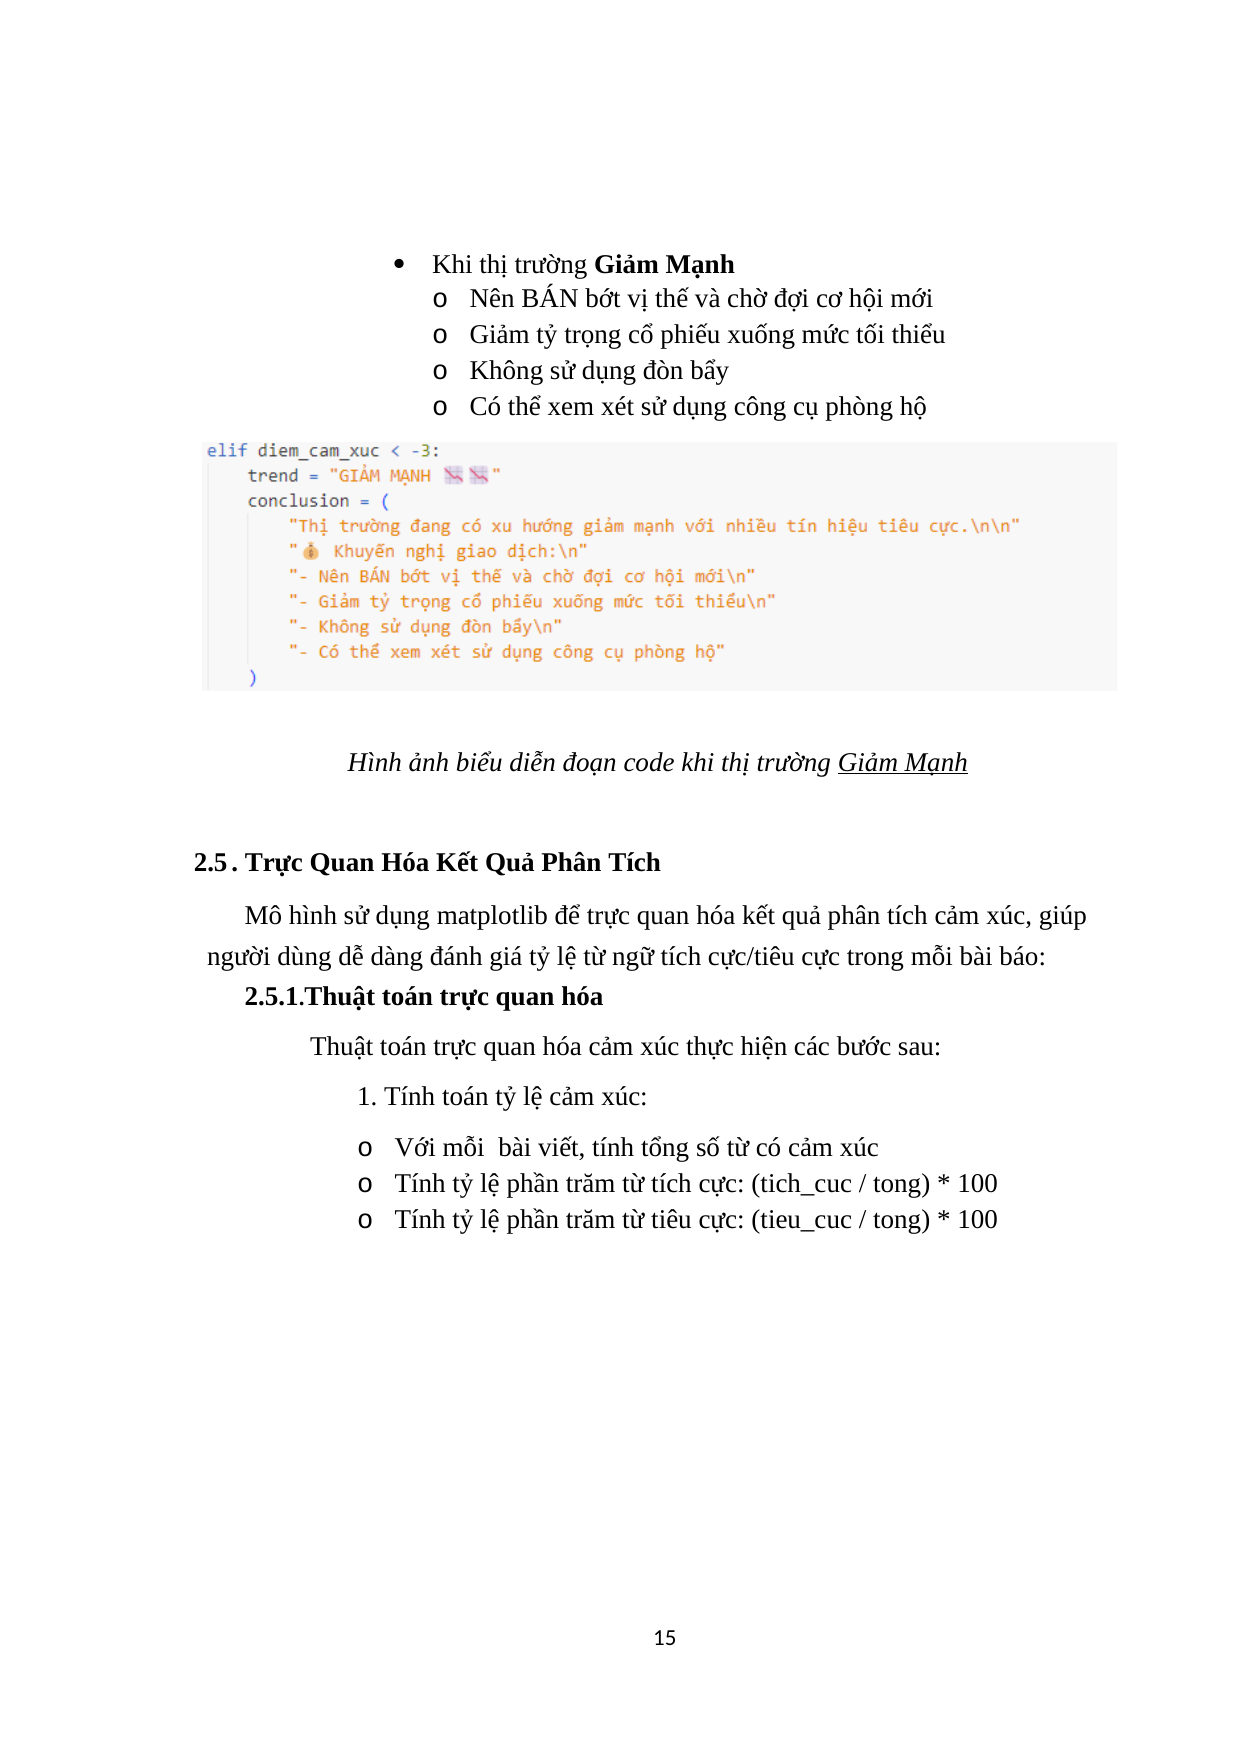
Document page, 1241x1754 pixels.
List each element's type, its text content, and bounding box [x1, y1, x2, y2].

text 2.5.1.Thuật toán trực quan hóa [207, 980, 1122, 1011]
list Tính tỷ lệ phần trăm từ tiêu cực: (tieu_cuc / tong) * 100 [357, 1203, 1122, 1236]
list Với mỗi bài viết, tính tổng số từ có cảm xúc [357, 1131, 1122, 1164]
list Có thể xem xét sử dụng công cụ phòng hộ [432, 390, 1122, 423]
subtitle Mô hình sử dụng matplotlib để trực quan hóa kết quả phân tích cảm xúc, giúp người dùng dễ dàng đánh giá tỷ lệ từ ngữ tích cực/tiêu cực trong mỗi bài báo: [207, 899, 1122, 971]
list Nên BÁN bớt vị thế và chờ đợi cơ hội mới [432, 282, 1122, 315]
list Tính tỷ lệ phần trăm từ tích cực: (tich_cuc / tong) * 100 [357, 1167, 1122, 1200]
text Thuật toán trực quan hóa cảm xúc thực hiện các bước sau: [272, 1030, 1122, 1061]
list Không sử dụng đòn bẩy [432, 354, 1122, 387]
list Giảm tỷ trọng cổ phiếu xuống mức tối thiểu [432, 318, 1122, 351]
text 1. Tính toán tỷ lệ cảm xúc: [282, 1080, 1122, 1112]
list . Trực Quan Hóa Kết Quả Phân Tích [193, 846, 1122, 877]
picture [202, 442, 1118, 691]
list Khi thị trường Giảm Mạnh [282, 248, 1122, 279]
